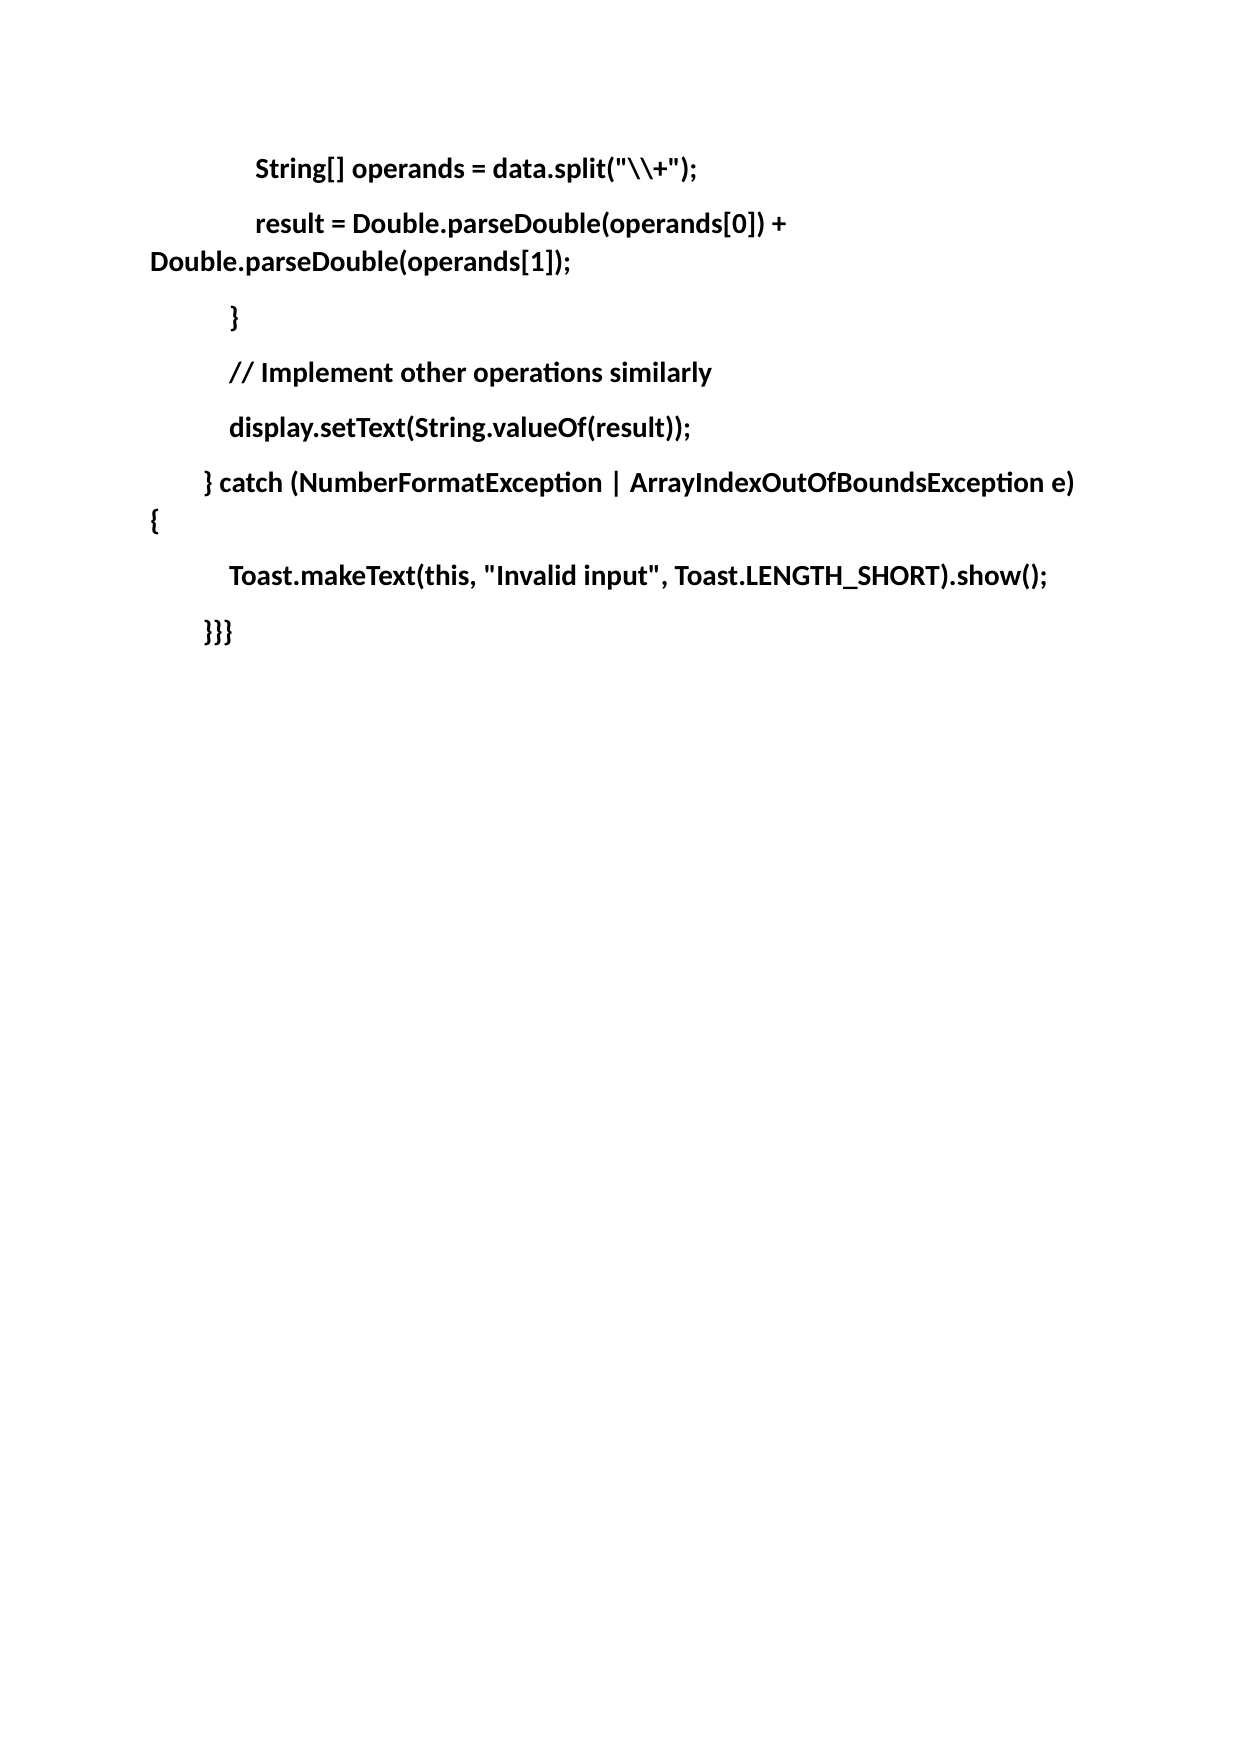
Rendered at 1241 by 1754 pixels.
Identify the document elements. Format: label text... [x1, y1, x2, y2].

text }}} [150, 613, 1090, 648]
text // Implement other operations similarly [150, 354, 1090, 389]
text Toast.makeText(this, "Invalid input", Toast.LENGTH_SHORT).show(); [150, 557, 1090, 593]
text String[] operands = data.split("\\+"); [150, 150, 1090, 186]
text result = Double.parseDouble(operands[0]) + Double.parseDouble(operands[1]); [150, 205, 1090, 279]
text } [150, 299, 1090, 334]
text } catch (NumberFormatException | ArrayIndexOutOfBoundsException e) { [150, 464, 1090, 538]
text display.setText(String.valueOf(result)); [150, 409, 1090, 444]
